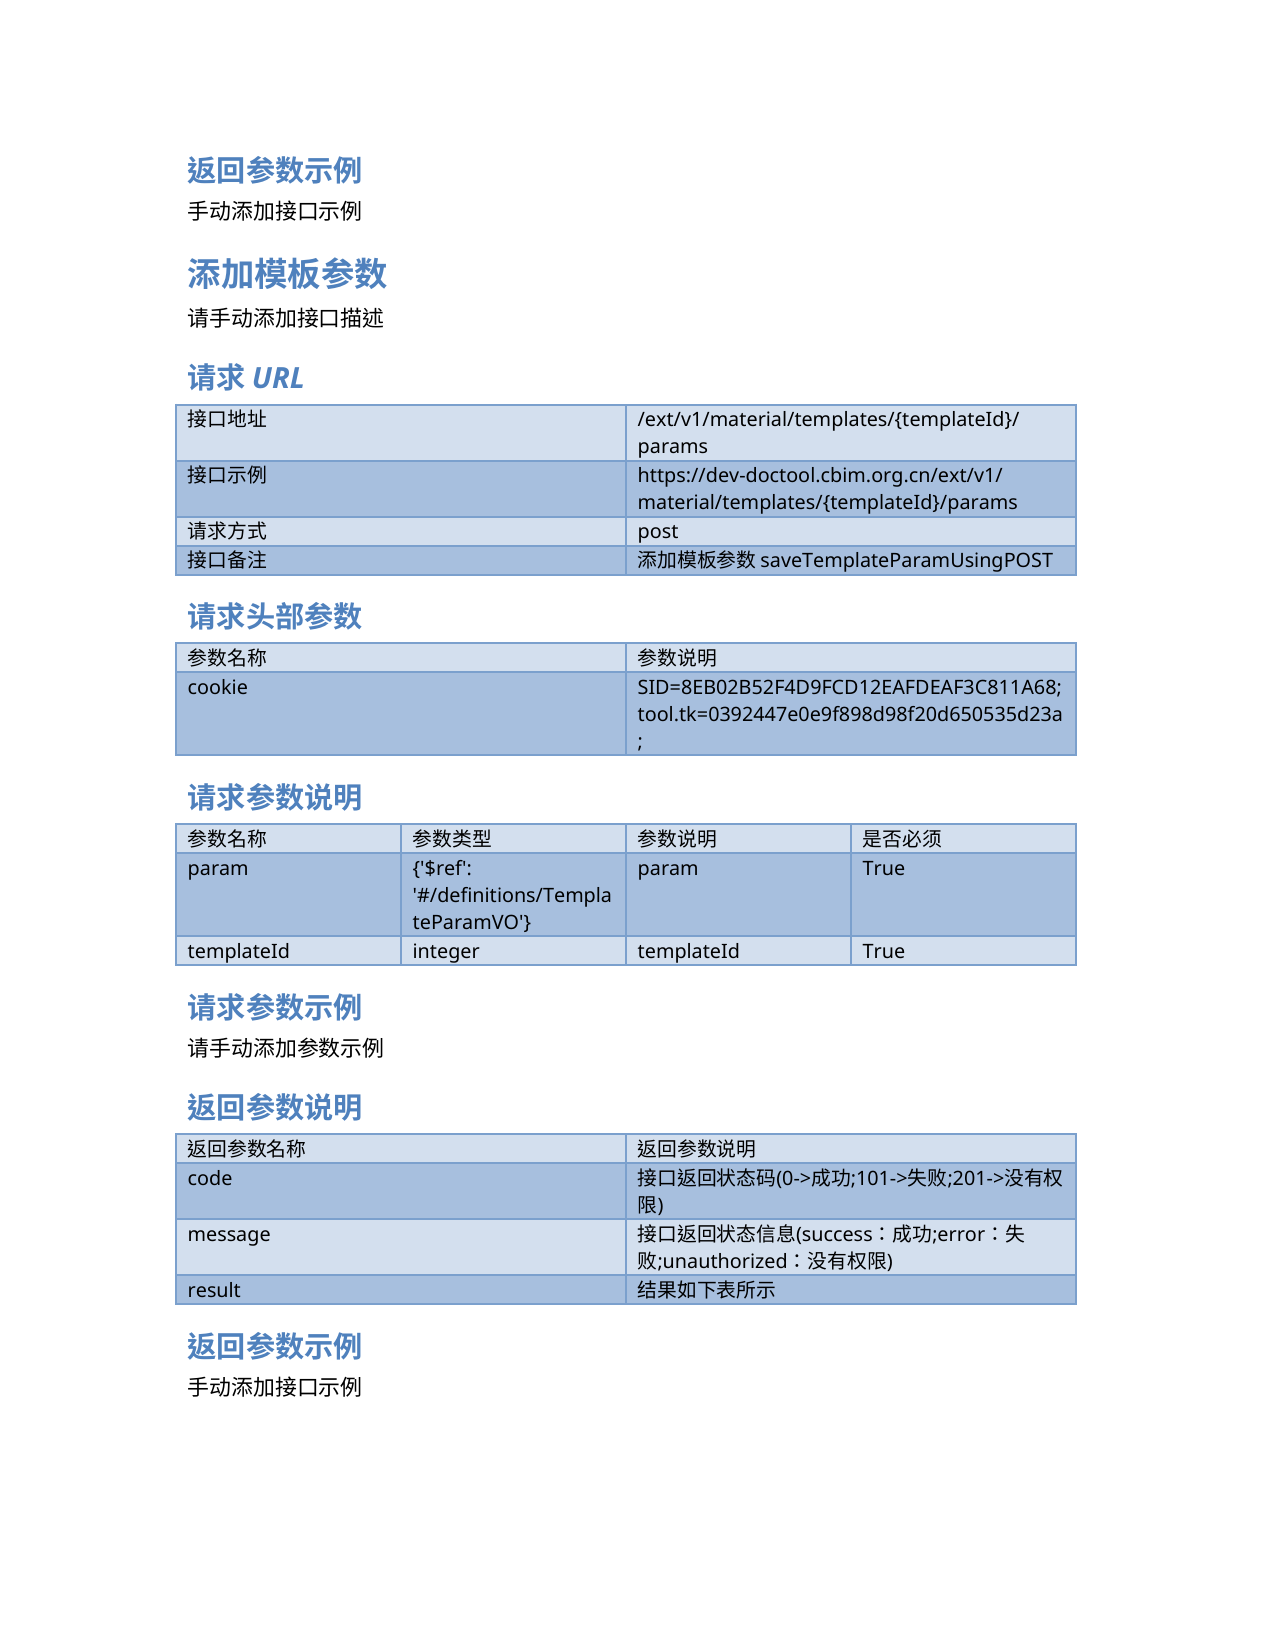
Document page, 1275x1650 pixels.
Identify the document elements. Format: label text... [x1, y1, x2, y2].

table_cell param [627, 854, 850, 935]
table_cell {'$ref': '#/definitions/TemplateParamVO'} [402, 854, 625, 935]
text 手动添加接口示例 [187, 1372, 1087, 1402]
table_cell True [852, 854, 1075, 935]
text 手动添加接口示例 [187, 196, 1087, 225]
table_cell integer [402, 937, 625, 964]
table_header 返回参数说明 [627, 1135, 1075, 1162]
table_header 参数类型 [402, 825, 625, 852]
table_cell 接口返回状态码(0->成功;101->失败;201->没有权限) [627, 1164, 1075, 1218]
table_header 参数名称 [177, 825, 400, 852]
table_cell 请求方式 [177, 518, 625, 544]
subtitle 返回参数示例 [187, 150, 1087, 190]
table_cell param [177, 854, 400, 935]
table_cell result [177, 1276, 625, 1303]
table_header 返回参数名称 [177, 1135, 625, 1162]
table_header 参数说明 [627, 644, 1075, 671]
table_cell post [627, 518, 1075, 544]
table_cell message [177, 1220, 625, 1274]
table_header 参数说明 [627, 825, 850, 852]
table_cell https://dev-doctool.cbim.org.cn/ext/v1/material/templates/{templateId}/params [627, 462, 1075, 516]
subtitle 请求URL [187, 358, 1087, 397]
subtitle 返回参数示例 [187, 1326, 1087, 1366]
table_cell 添加模板参数saveTemplateParamUsingPOST [627, 547, 1075, 574]
subtitle 请求头部参数 [187, 597, 1087, 636]
table_cell templateId [627, 937, 850, 964]
subtitle 请求参数说明 [187, 777, 1087, 817]
table_cell cookie [177, 673, 625, 754]
table_cell SID=8EB02B52F4D9FCD12EAFDEAF3C811A68; tool.tk=0392447e0e9f898d98f20d650535d23a; [627, 673, 1075, 754]
subtitle 返回参数说明 [187, 1087, 1087, 1127]
text 请手动添加接口描述 [187, 303, 1087, 333]
table_cell 接口备注 [177, 547, 625, 574]
text 请手动添加参数示例 [187, 1032, 1087, 1062]
table_cell True [852, 937, 1075, 964]
table_cell code [177, 1164, 625, 1218]
table_header /ext/v1/material/templates/{templateId}/params [627, 406, 1075, 459]
table_cell 接口示例 [177, 462, 625, 516]
table_header 是否必须 [852, 825, 1075, 852]
table_cell templateId [177, 937, 400, 964]
table_header 参数名称 [177, 644, 625, 671]
subtitle 添加模板参数 [187, 251, 1087, 296]
table_cell 接口返回状态信息(success：成功;error：失败;unauthorized：没有权限) [627, 1220, 1075, 1274]
subtitle 请求参数示例 [187, 987, 1087, 1027]
table_header 接口地址 [177, 406, 625, 459]
table_cell 结果如下表所示 [627, 1276, 1075, 1303]
